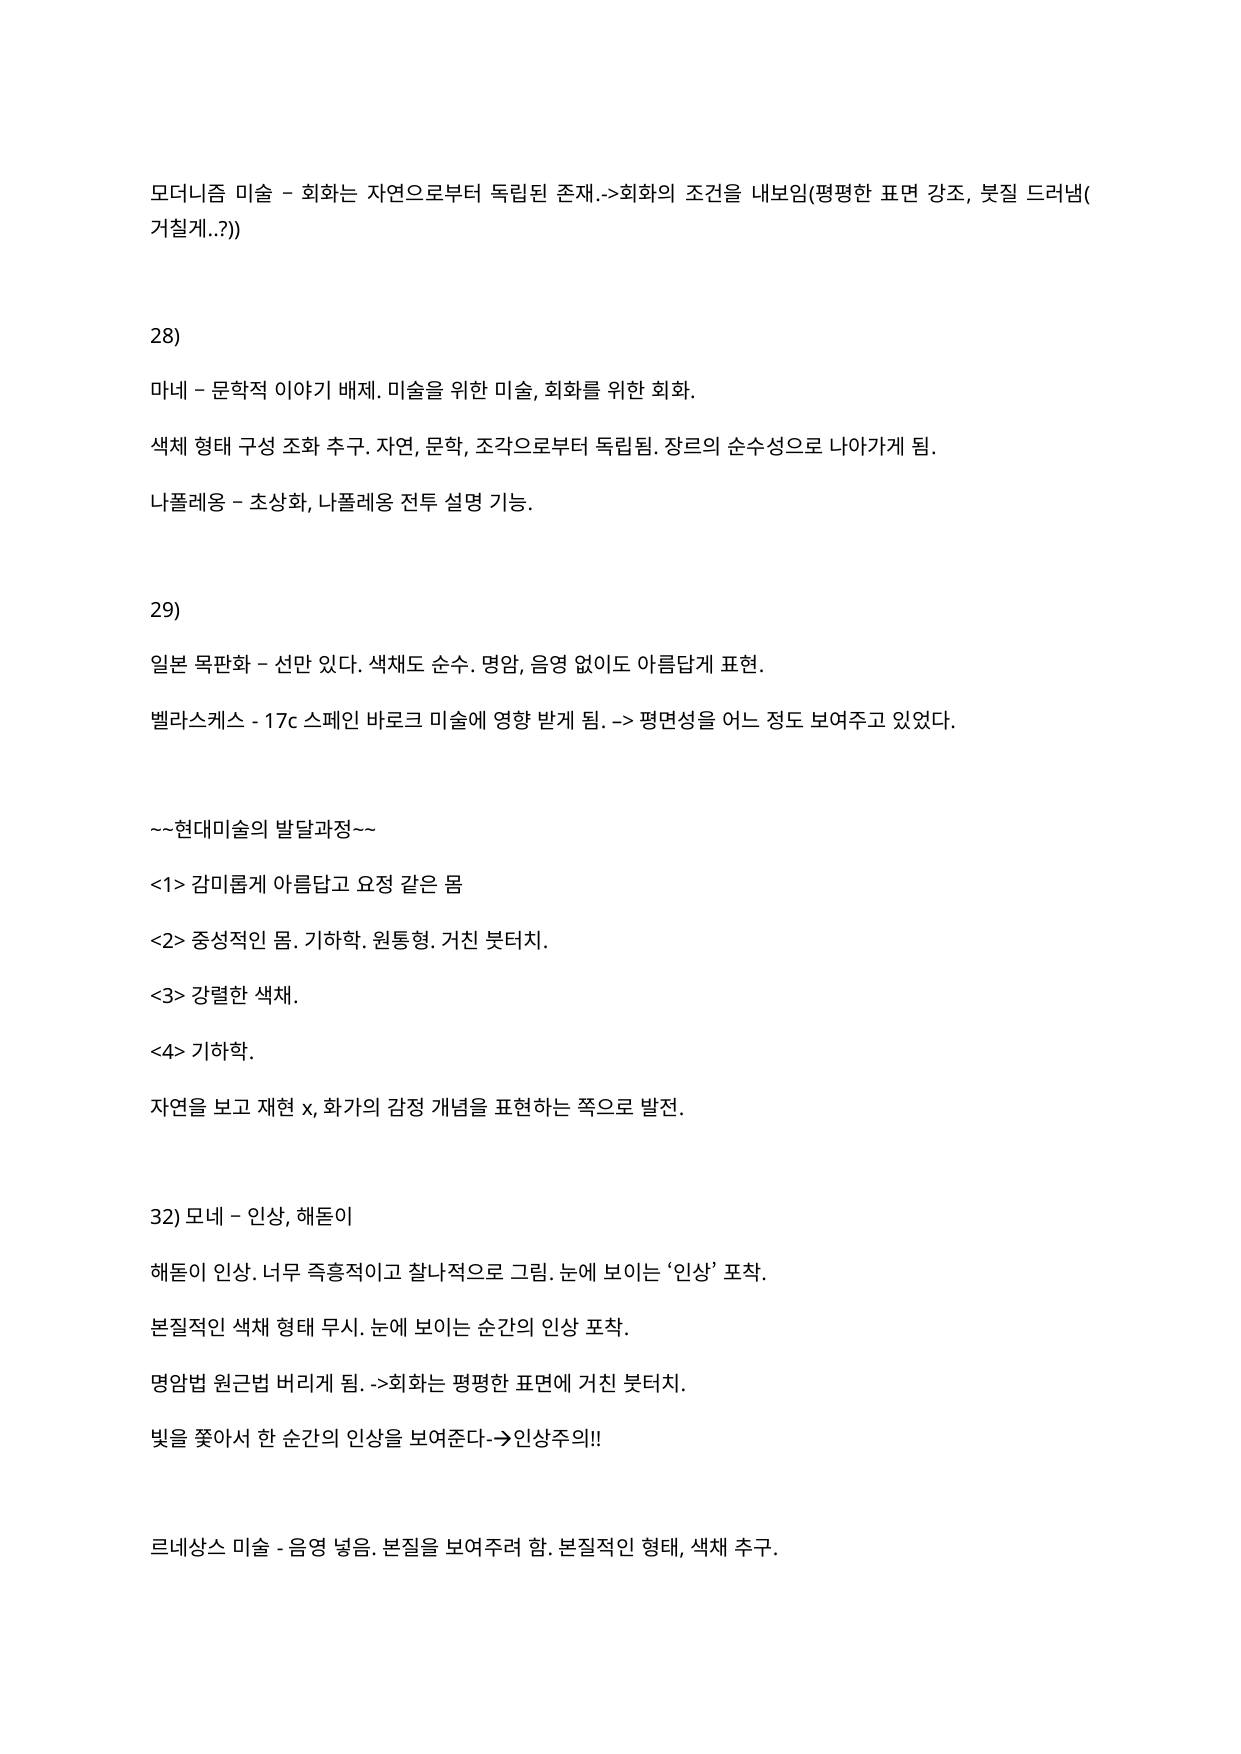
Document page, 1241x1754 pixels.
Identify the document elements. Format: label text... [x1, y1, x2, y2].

text ~~현대미술의 발달과정~~ [150, 813, 1090, 843]
text 나폴레옹 – 초상화, 나폴레옹 전투 설명 기능. [150, 486, 1090, 516]
text <2> 중성적인 몸. 기하학. 원통형. 거친 붓터치. [150, 924, 1090, 954]
text 마네 – 문학적 이야기 배제. 미술을 위한 미술, 회화를 위한 회화. [150, 374, 1090, 405]
text 색체 형태 구성 조화 추구. 자연, 문학, 조각으로부터 독립됨. 장르의 순수성으로 나아가게 됨. [150, 430, 1090, 460]
text 32) 모네 – 인상, 해돋이 [150, 1200, 1090, 1230]
text 자연을 보고 재현 x, 화가의 감정 개념을 표현하는 쪽으로 발전. [150, 1091, 1090, 1121]
text 29) [150, 595, 1090, 623]
text 르네상스 미술 - 음영 넣음. 본질을 보여주려 함. 본질적인 형태, 색채 추구. [150, 1532, 1090, 1562]
text <1> 감미롭게 아름답고 요정 같은 몸 [150, 868, 1090, 899]
text 모더니즘 미술 – 회화는 자연으로부터 독립된 존재.->회화의 조건을 내보임(평평한 표면 강조, 붓질 드러냄(거칠게..?)) [150, 177, 1090, 242]
text 빛을 쫓아서 한 순간의 인상을 보여준다-인상주의!! [150, 1423, 1090, 1453]
text 벨라스케스 - 17c 스페인 바로크 미술에 영향 받게 됨. –> 평면성을 어느 정도 보여주고 있었다. [150, 704, 1090, 734]
text 명암법 원근법 버리게 됨. ->회화는 평평한 표면에 거친 붓터치. [150, 1367, 1090, 1397]
text 28) [150, 321, 1090, 349]
text <3> 강렬한 색채. [150, 980, 1090, 1010]
text 본질적인 색채 형태 무시. 눈에 보이는 순간의 인상 포착. [150, 1311, 1090, 1342]
text <4> 기하학. [150, 1035, 1090, 1066]
text 해돋이 인상. 너무 즉흥적이고 찰나적으로 그림. 눈에 보이는 ‘인상’ 포착. [150, 1256, 1090, 1286]
text 일본 목판화 – 선만 있다. 색채도 순수. 명암, 음영 없이도 아름답게 표현. [150, 648, 1090, 678]
